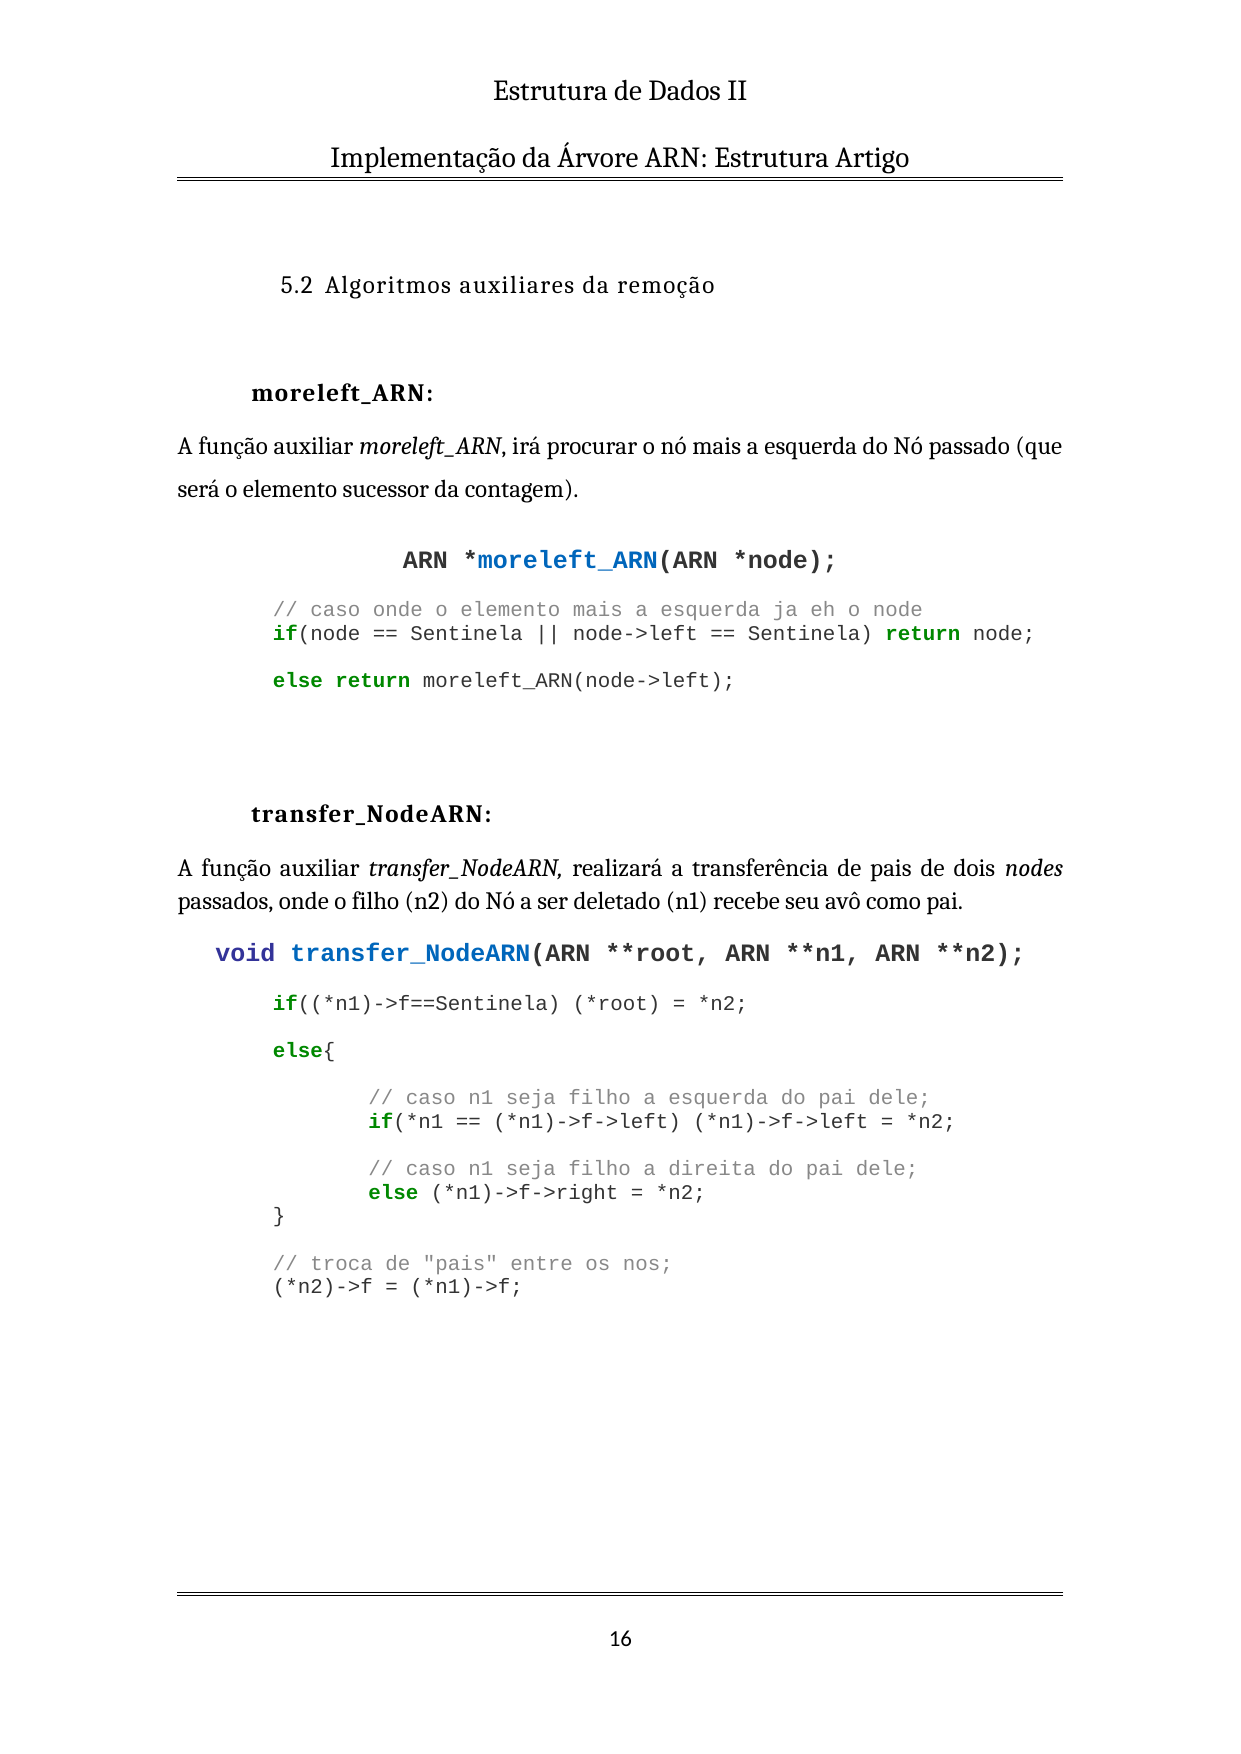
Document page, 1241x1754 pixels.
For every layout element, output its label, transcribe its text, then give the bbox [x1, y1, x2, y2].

text // troca de "pais" entre os nos; [177, 1253, 1063, 1276]
text ARN *moreleft_ARN(ARN *node); [177, 547, 1063, 576]
subtitle moreleft_ARN: [177, 378, 1063, 407]
text A função auxiliar transfer_NodeARN, realizará a transferência de pais de dois nodes passados, onde o filho (n2) do Nó a ser deletado (n1) recebe seu avô como pai. [177, 854, 1063, 916]
text // caso n1 seja filho a direita do pai dele; [177, 1158, 1063, 1182]
text else{ [177, 1040, 1063, 1063]
text A função auxiliar moreleft_ARN, irá procurar o nó mais a esquerda do Nó passado (que será o elemento sucessor da contagem). [177, 432, 1063, 504]
text else (*n1)->f->right = *n2; [177, 1182, 1063, 1205]
text void transfer_NodeARN(ARN **root, ARN **n1, ARN **n2); [177, 941, 1063, 969]
text if(*n1 == (*n1)->f->left) (*n1)->f->left = *n2; [177, 1111, 1063, 1134]
text if((*n1)->f==Sentinela) (*root) = *n2; [177, 993, 1063, 1016]
text } [177, 1205, 1063, 1229]
text // caso n1 seja filho a esquerda do pai dele; [177, 1087, 1063, 1111]
text // caso onde o elemento mais a esquerda ja eh o node [177, 599, 1063, 623]
text Algoritmos auxiliares da remoção [281, 271, 1063, 299]
text (*n2)->f = (*n1)->f; [177, 1276, 1063, 1300]
text else return moreleft_ARN(node->left); [177, 670, 1063, 694]
subtitle transfer_NodeARN: [177, 800, 1063, 829]
text if(node == Sentinela || node->left == Sentinela) return node; [177, 623, 1063, 647]
